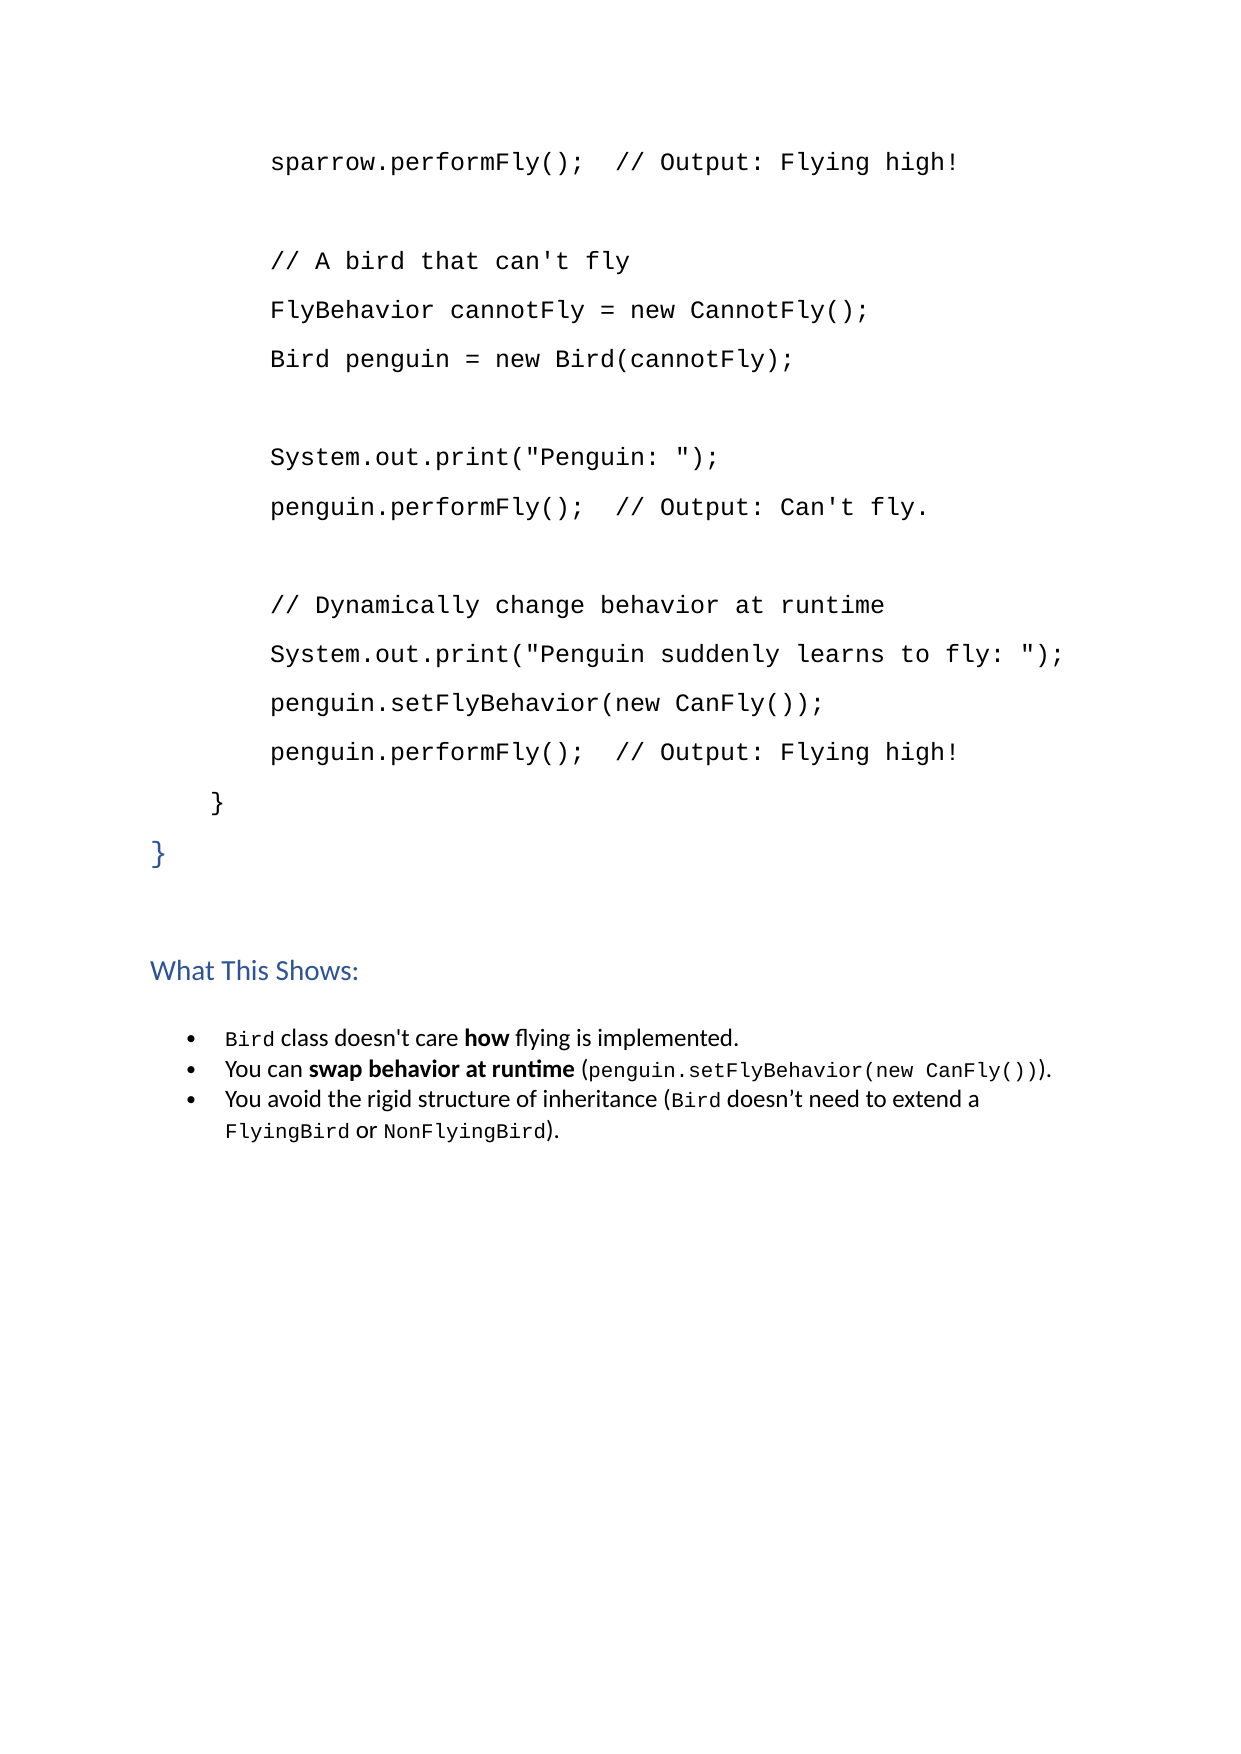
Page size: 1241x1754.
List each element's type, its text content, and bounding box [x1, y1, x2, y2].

text // A bird that can't fly [150, 248, 1090, 277]
text // Dynamically change behavior at runtime [150, 592, 1090, 621]
text FlyBehavior cannotFly = new CannotFly(); [150, 297, 1090, 326]
text Bird penguin = new Bird(cannotFly); [150, 347, 1090, 375]
text System.out.print("Penguin: "); [150, 445, 1090, 473]
text penguin.setFlyBehavior(new CanFly()); [150, 691, 1090, 719]
text System.out.print("Penguin suddenly learns to fly: "); [150, 642, 1090, 670]
text penguin.performFly(); // Output: Can't fly. [150, 494, 1090, 522]
text penguin.performFly(); // Output: Flying high! [150, 740, 1090, 768]
text sparrow.performFly(); // Output: Flying high! [150, 150, 1090, 178]
list You avoid the rigid structure of inheritance (Bird doesn’t need to extend a FlyingBird or NonFlyingBird). [187, 1084, 1090, 1297]
text } [150, 789, 1090, 817]
list Bird class doesn't care how flying is implemented. [187, 1023, 1090, 1053]
list You can swap behavior at runtime (penguin.setFlyBehavior(new CanFly())). [187, 1053, 1090, 1084]
subtitle } What This Shows: [150, 838, 1090, 988]
